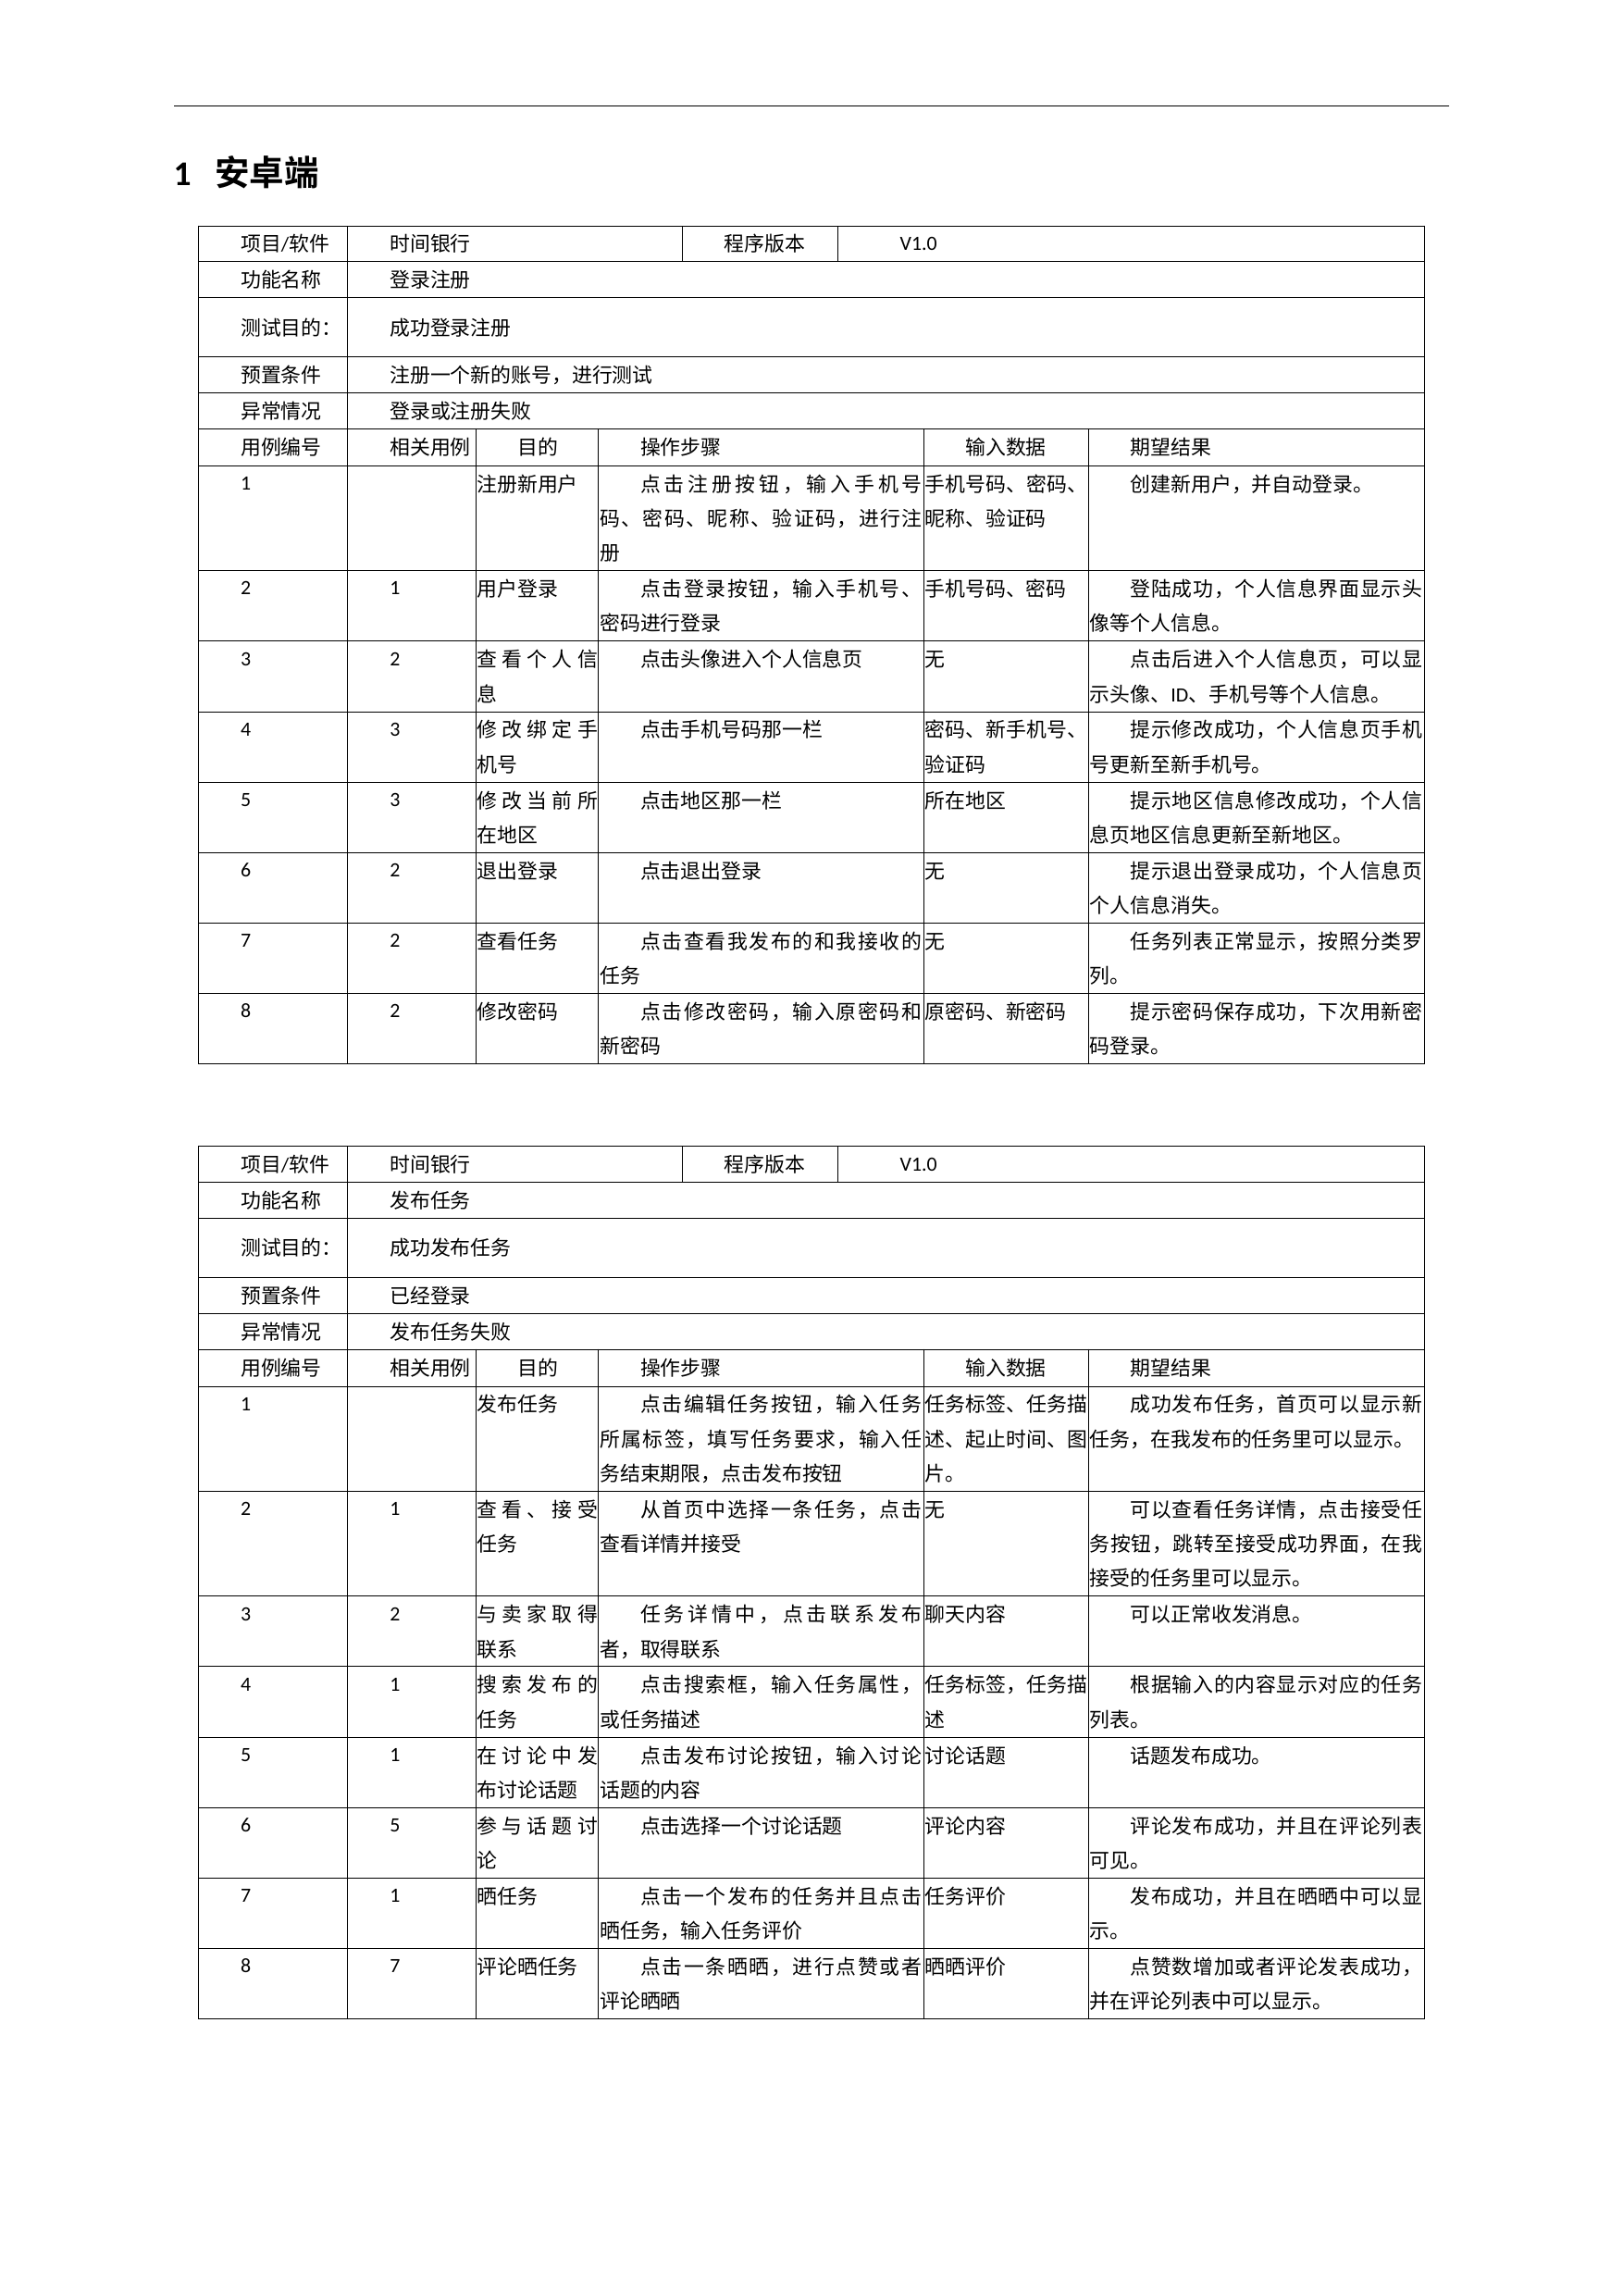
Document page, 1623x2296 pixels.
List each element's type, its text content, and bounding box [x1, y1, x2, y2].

table_cell 目的 [477, 429, 598, 465]
table_cell 发布任务 [348, 1183, 1424, 1218]
table_cell 评论发布成功，并且在评论列表可见。 [1089, 1808, 1424, 1878]
table_cell 修改当前所在地区 [477, 783, 598, 852]
table_cell 用户登录 [477, 571, 598, 640]
table_header 项目/软件 [199, 227, 347, 261]
table_header V1.0 [838, 227, 1424, 261]
table_cell 修改密码 [477, 994, 598, 1063]
table_cell 修改绑定手机号 [477, 713, 598, 781]
table_cell 与卖家取得联系 [477, 1596, 598, 1666]
table_cell 点击手机号码那一栏 [599, 713, 923, 781]
table_cell 登陆成功，个人信息界面显示头像等个人信息。 [1089, 571, 1424, 640]
table_cell 功能名称 [199, 262, 347, 297]
table_cell 登录注册 [348, 262, 1424, 297]
table_cell 任务评价 [924, 1879, 1088, 1948]
table_cell 8 [199, 994, 347, 1063]
table_cell 手机号码、密码 [924, 571, 1088, 640]
table_cell 讨论话题 [924, 1738, 1088, 1807]
table_cell 5 [199, 1738, 347, 1807]
table_cell 评论晒任务 [477, 1949, 598, 2018]
table_cell 7 [199, 924, 347, 993]
table_cell 相关用例 [348, 429, 476, 465]
table_cell 发布任务 [477, 1387, 598, 1491]
table_cell 2 [348, 853, 476, 923]
table_cell 用例编号 [199, 1350, 347, 1385]
table_cell 参与话题讨论 [477, 1808, 598, 1878]
table_cell 发布成功，并且在晒晒中可以显示。 [1089, 1879, 1424, 1948]
table_cell 异常情况 [199, 1314, 347, 1349]
table_cell 任务详情中，点击联系发布者，取得联系 [599, 1596, 923, 1666]
table_cell 目的 [477, 1350, 598, 1385]
table_cell 密码、新手机号、验证码 [924, 713, 1088, 781]
table_cell 3 [348, 713, 476, 781]
table_cell 操作步骤 [599, 429, 923, 465]
table_cell 创建新用户，并自动登录。 [1089, 466, 1424, 570]
table_cell 发布任务失败 [348, 1314, 1424, 1349]
table_cell 成功发布任务，首页可以显示新任务，在我发布的任务里可以显示。 [1089, 1387, 1424, 1491]
table_cell 查看个人信息 [477, 641, 598, 711]
table_cell 5 [348, 1808, 476, 1878]
table_cell 1 [199, 1387, 347, 1491]
table_cell 可以查看任务详情，点击接受任务按钮，跳转至接受成功界面，在我接受的任务里可以显示。 [1089, 1492, 1424, 1595]
table_cell 点击退出登录 [599, 853, 923, 923]
table_cell 1 [348, 1879, 476, 1948]
table_cell 所在地区 [924, 783, 1088, 852]
table_cell 话题发布成功。 [1089, 1738, 1424, 1807]
table_cell 无 [924, 1492, 1088, 1595]
table_cell 退出登录 [477, 853, 598, 923]
table_cell 2 [348, 641, 476, 711]
table_cell 注册新用户 [477, 466, 598, 570]
table_cell 无 [924, 641, 1088, 711]
table_cell 测试目的： [199, 298, 347, 356]
table_cell 提示修改成功，个人信息页手机号更新至新手机号。 [1089, 713, 1424, 781]
table_cell 从首页中选择一条任务，点击查看详情并接受 [599, 1492, 923, 1595]
table_cell 注册一个新的账号，进行测试 [348, 357, 1424, 392]
table_cell 输入数据 [924, 429, 1088, 465]
table_cell 点击注册按钮，输入手机号码、密码、昵称、验证码，进行注册 [599, 466, 923, 570]
list 安卓端 [173, 140, 1449, 200]
table_cell 预置条件 [199, 1278, 347, 1313]
table_cell 期望结果 [1089, 1350, 1424, 1385]
table_cell 提示地区信息修改成功，个人信息页地区信息更新至新地区。 [1089, 783, 1424, 852]
table_header V1.0 [838, 1147, 1424, 1182]
table_header 程序版本 [683, 1147, 837, 1182]
table_cell 2 [348, 924, 476, 993]
table_cell 点击搜索框，输入任务属性，或任务描述 [599, 1667, 923, 1737]
table_cell 点击发布讨论按钮，输入讨论话题的内容 [599, 1738, 923, 1807]
table_cell 7 [348, 1949, 476, 2018]
table_cell 点击一个发布的任务并且点击晒任务，输入任务评价 [599, 1879, 923, 1948]
table_cell 查看任务 [477, 924, 598, 993]
table_cell 任务标签，任务描述 [924, 1667, 1088, 1737]
table_cell 2 [348, 994, 476, 1063]
table_cell 操作步骤 [599, 1350, 923, 1385]
table_cell 输入数据 [924, 1350, 1088, 1385]
table_cell 成功登录注册 [348, 298, 1424, 356]
table_cell 在讨论中发布讨论话题 [477, 1738, 598, 1807]
table_cell 无 [924, 853, 1088, 923]
table_cell 点击选择一个讨论话题 [599, 1808, 923, 1878]
table_cell 4 [199, 1667, 347, 1737]
table_header 时间银行 [348, 227, 682, 261]
table_header 程序版本 [683, 227, 837, 261]
table_cell [348, 1387, 476, 1491]
table_cell 点击地区那一栏 [599, 783, 923, 852]
table_cell 登录或注册失败 [348, 393, 1424, 428]
table_cell 搜索发布的任务 [477, 1667, 598, 1737]
table_cell 点击后进入个人信息页，可以显示头像、ID、手机号等个人信息。 [1089, 641, 1424, 711]
table_cell 提示密码保存成功，下次用新密码登录。 [1089, 994, 1424, 1063]
table_cell 4 [199, 713, 347, 781]
table_cell 用例编号 [199, 429, 347, 465]
table_cell 2 [348, 1596, 476, 1666]
table_cell 3 [199, 641, 347, 711]
table_cell 原密码、新密码 [924, 994, 1088, 1063]
table_cell 点击查看我发布的和我接收的任务 [599, 924, 923, 993]
table_cell 点赞数增加或者评论发表成功，并在评论列表中可以显示。 [1089, 1949, 1424, 2018]
table_cell 已经登录 [348, 1278, 1424, 1313]
table_cell 成功发布任务 [348, 1219, 1424, 1277]
table_cell 评论内容 [924, 1808, 1088, 1878]
table_cell 1 [199, 466, 347, 570]
table_cell 手机号码、密码、昵称、验证码 [924, 466, 1088, 570]
table_cell 6 [199, 853, 347, 923]
table_header 时间银行 [348, 1147, 682, 1182]
table_cell 任务标签、任务描述、起止时间、图片。 [924, 1387, 1088, 1491]
table_cell 点击登录按钮，输入手机号、密码进行登录 [599, 571, 923, 640]
table_cell 晒晒评价 [924, 1949, 1088, 2018]
table_cell 2 [199, 1492, 347, 1595]
table_cell 3 [199, 1596, 347, 1666]
table_cell 3 [348, 783, 476, 852]
table_cell 提示退出登录成功，个人信息页个人信息消失。 [1089, 853, 1424, 923]
table_cell 测试目的： [199, 1219, 347, 1277]
table_cell 2 [199, 571, 347, 640]
table_header 项目/软件 [199, 1147, 347, 1182]
table_cell 点击编辑任务按钮，输入任务所属标签，填写任务要求，输入任务结束期限，点击发布按钮 [599, 1387, 923, 1491]
table_cell 点击头像进入个人信息页 [599, 641, 923, 711]
table_cell 异常情况 [199, 393, 347, 428]
table_cell 相关用例 [348, 1350, 476, 1385]
table_cell 8 [199, 1949, 347, 2018]
table_cell 1 [348, 1667, 476, 1737]
table_cell 期望结果 [1089, 429, 1424, 465]
table_cell 1 [348, 571, 476, 640]
table_cell 任务列表正常显示，按照分类罗列。 [1089, 924, 1424, 993]
table_cell [348, 466, 476, 570]
table_cell 点击修改密码，输入原密码和新密码 [599, 994, 923, 1063]
table_cell 功能名称 [199, 1183, 347, 1218]
table_cell 1 [348, 1738, 476, 1807]
table_cell 无 [924, 924, 1088, 993]
table_cell 点击一条晒晒，进行点赞或者评论晒晒 [599, 1949, 923, 2018]
table_cell 可以正常收发消息。 [1089, 1596, 1424, 1666]
table_cell 查看、接受任务 [477, 1492, 598, 1595]
table_cell 聊天内容 [924, 1596, 1088, 1666]
table_cell 预置条件 [199, 357, 347, 392]
table_cell 5 [199, 783, 347, 852]
table_cell 6 [199, 1808, 347, 1878]
table_cell 7 [199, 1879, 347, 1948]
table_cell 晒任务 [477, 1879, 598, 1948]
table_cell 1 [348, 1492, 476, 1595]
table_cell 根据输入的内容显示对应的任务列表。 [1089, 1667, 1424, 1737]
